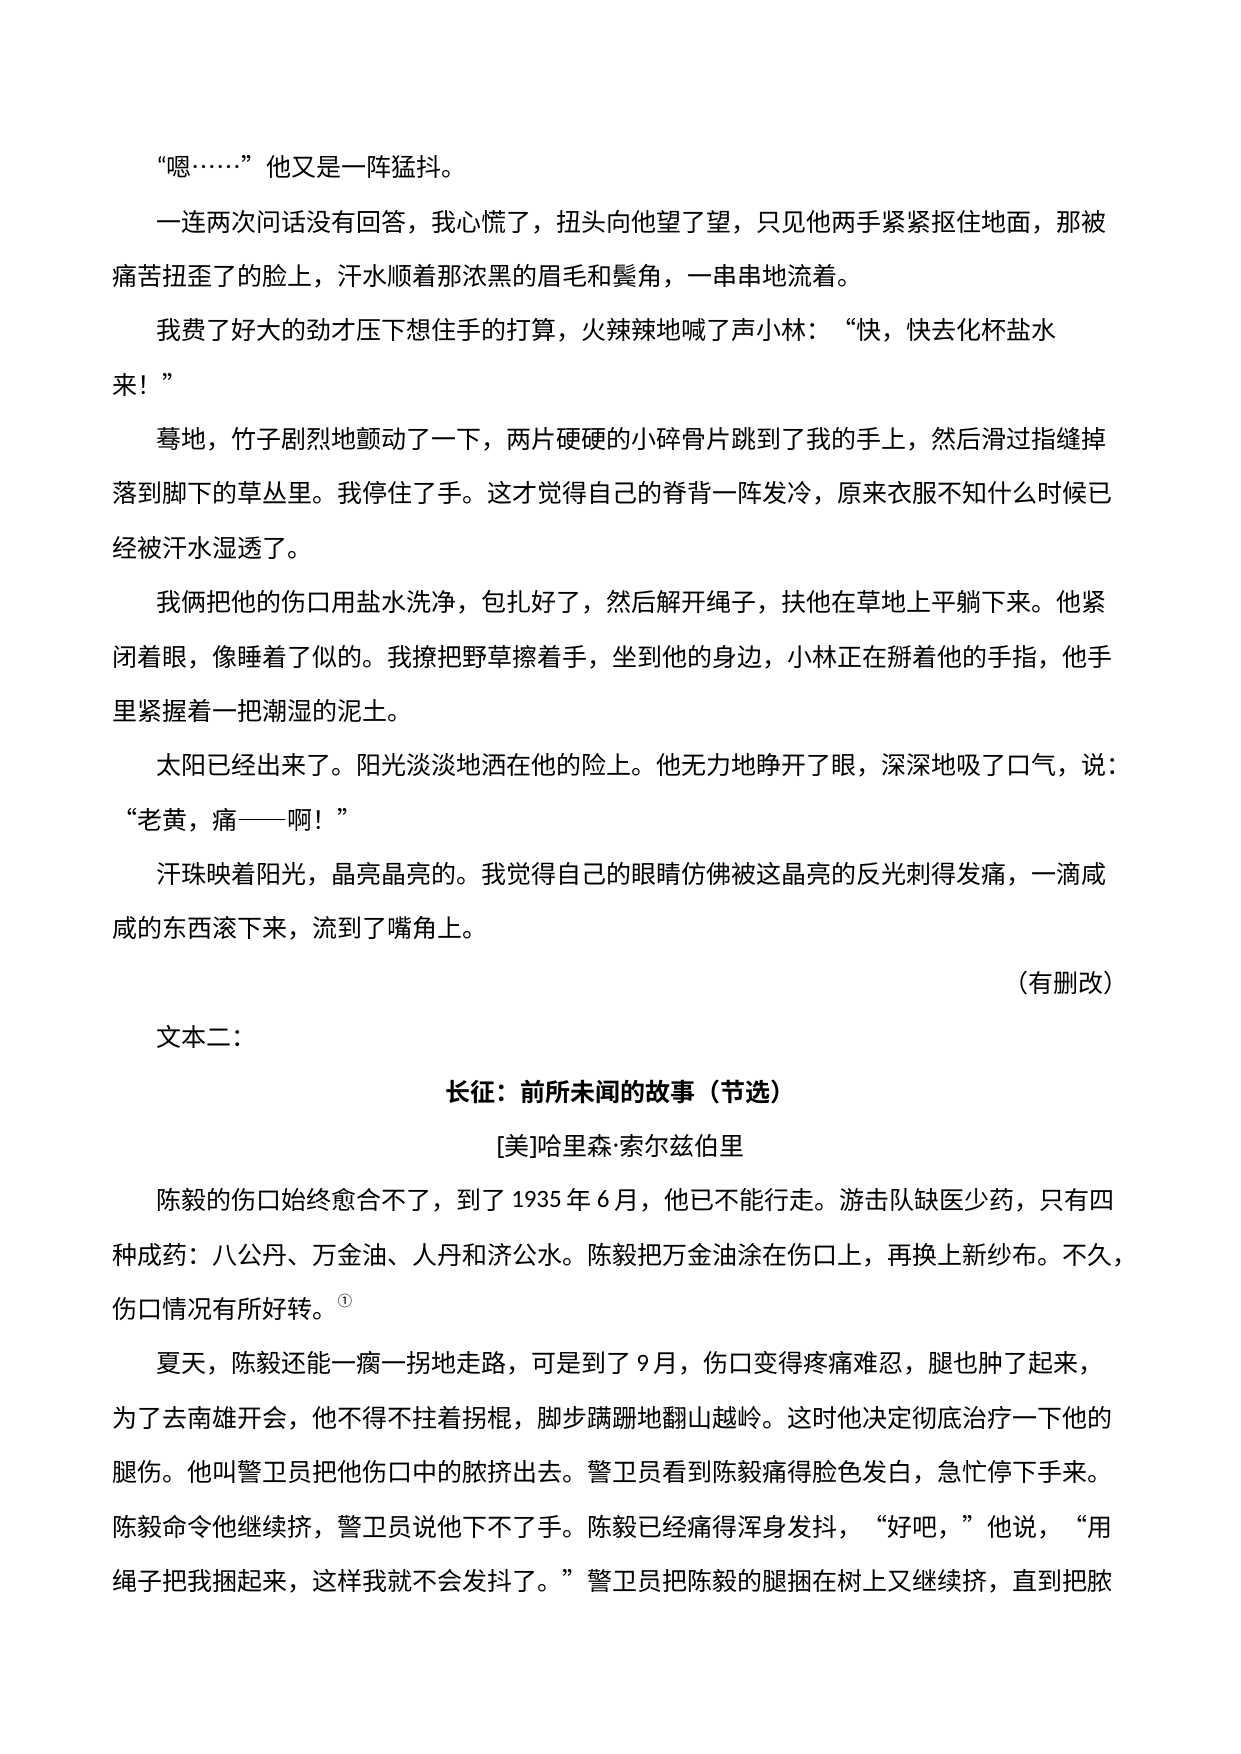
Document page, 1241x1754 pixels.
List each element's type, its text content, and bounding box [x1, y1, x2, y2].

text 一连两次问话没有回答，我心慌了，扭头向他望了望，只见他两手紧紧抠住地面，那被痛苦扭歪了的脸上，汗水顺着那浓黑的眉毛和鬓角，一串串地流着。 [112, 202, 1128, 293]
text 太阳已经出来了。阳光淡淡地洒在他的险上。他无力地睁开了眼，深深地吸了口气，说：“老黄，痛——啊！” [112, 746, 1128, 836]
text 我费了好大的劲才压下想住手的打算，火辣辣地喊了声小林：“快，快去化杯盐水来！” [112, 311, 1128, 401]
text 蓦地，竹子剧烈地颤动了一下，两片硬硬的小碎骨片跳到了我的手上，然后滑过指缝掉落到脚下的草丛里。我停住了手。这才觉得自己的脊背一阵发冷，原来衣服不知什么时候已经被汗水湿透了。 [112, 419, 1128, 564]
text [美]哈里森·索尔兹伯里 [112, 1126, 1128, 1163]
text 文本二： [112, 1018, 1128, 1054]
text “嗯……”他又是一阵猛抖。 [112, 148, 1128, 184]
text 我俩把他的伤口用盐水洗净，包扎好了，然后解开绳子，扶他在草地上平躺下来。他紧闭着眼，像睡着了似的。我撩把野草擦着手，坐到他的身边，小林正在掰着他的手指，他手里紧握着一把潮湿的泥土。 [112, 583, 1128, 728]
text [112, 1344, 1128, 1598]
text （有删改） [112, 963, 1128, 999]
text 长征：前所未闻的故事（节选） [112, 1072, 1128, 1108]
text 汗珠映着阳光，晶亮晶亮的。我觉得自己的眼睛仿佛被这晶亮的反光刺得发痛，一滴咸咸的东西滚下来，流到了嘴角上。 [112, 854, 1128, 945]
text 陈毅的伤口始终愈合不了，到了1935年6月，他已不能行走。游击队缺医少药，只有四种成药：八公丹、万金油、人丹和济公水。陈毅把万金油涂在伤口上，再换上新纱布。不久，伤口情况有所好转。① [112, 1181, 1128, 1326]
